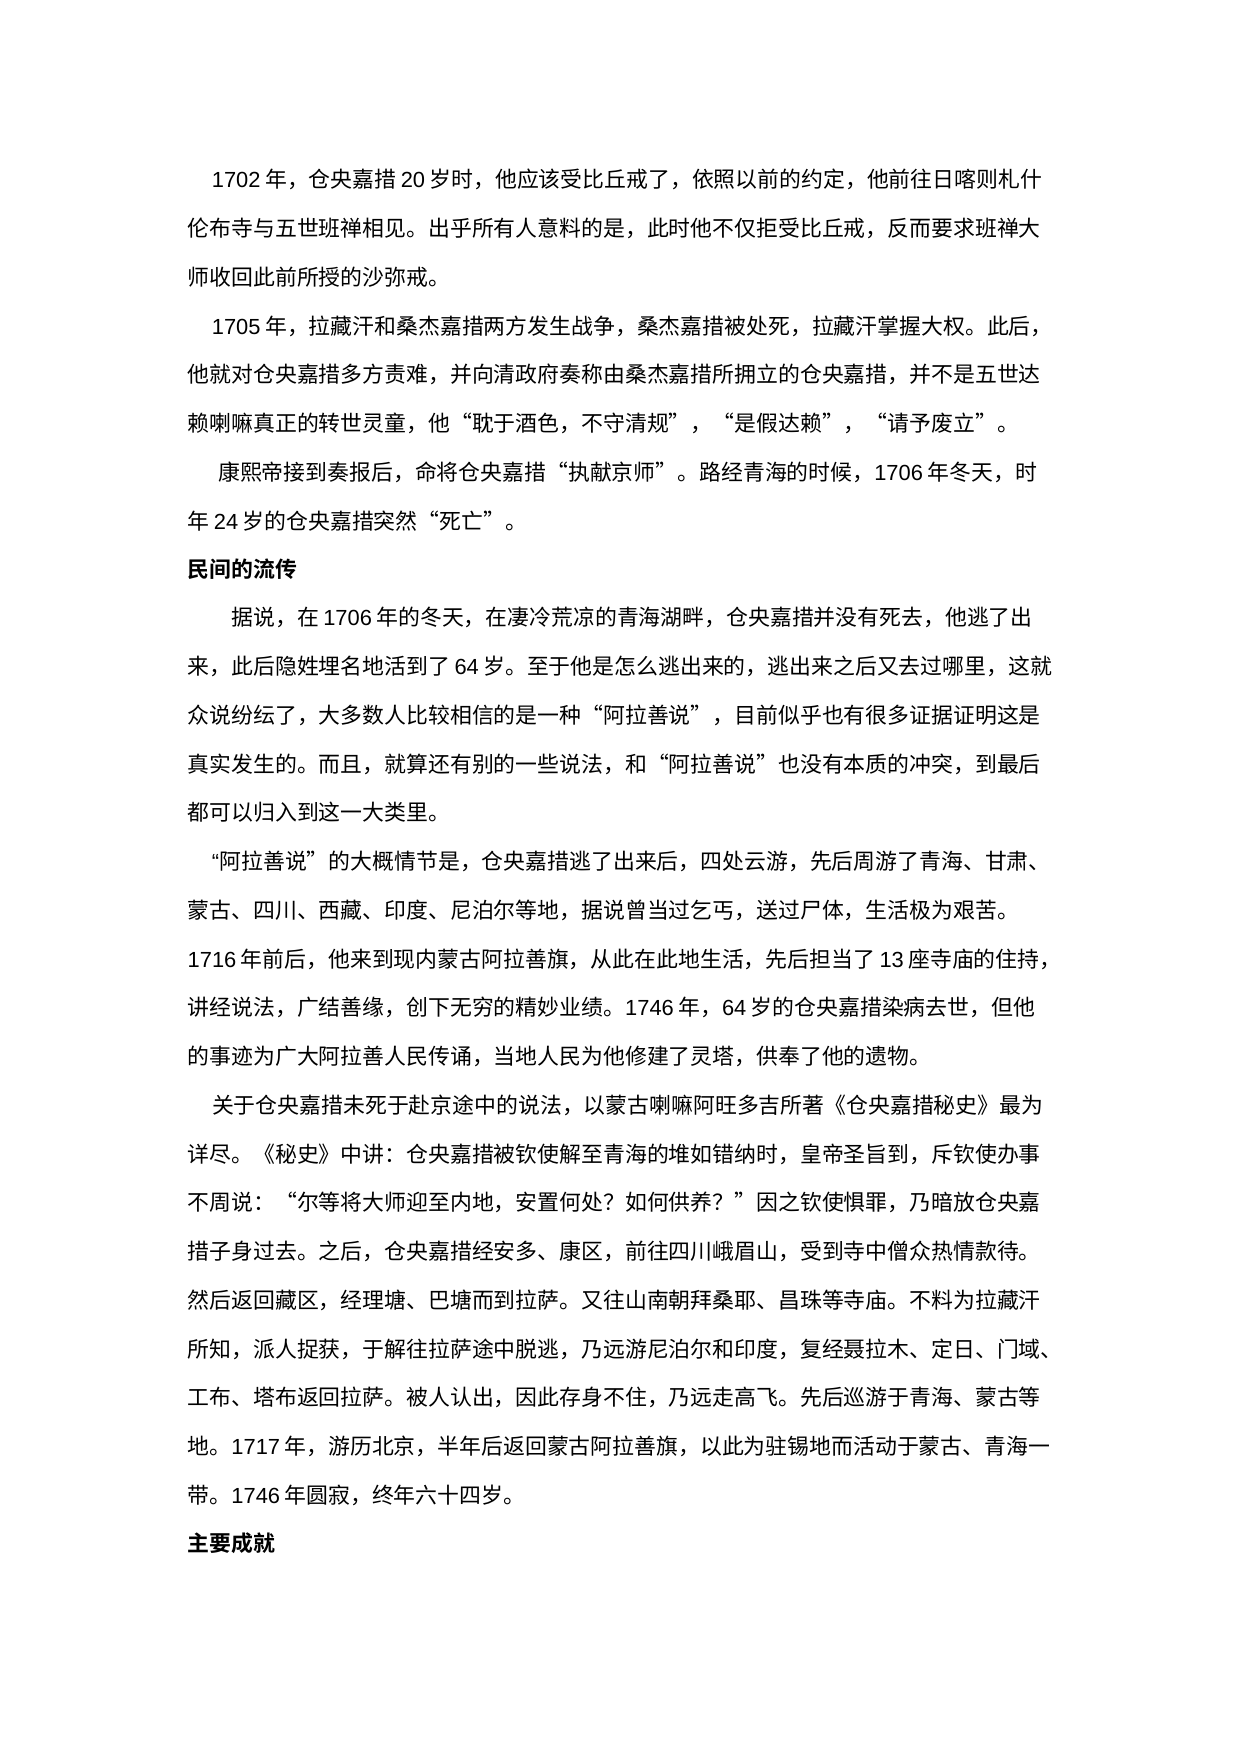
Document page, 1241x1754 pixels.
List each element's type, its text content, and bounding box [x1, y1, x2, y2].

text 据说，在1706年的冬天，在凄冷荒凉的青海湖畔，仓央嘉措并没有死去，他逃了出来，此后隐姓埋名地活到了64岁。至于他是怎么逃出来的，逃出来之后又去过哪里，这就众说纷纭了，大多数人比较相信的是一种“阿拉善说”，目前似乎也有很多证据证明这是真实发生的。而且，就算还有别的一些说法，和“阿拉善说”也没有本质的冲突，到最后都可以归入到这一大类里。 “阿拉善说”的大概情节是，仓央嘉措逃了出来后，四处云游，先后周游了青海、甘肃、蒙古、四川、西藏、印度、尼泊尔等地，据说曾当过乞丐，送过尸体，生活极为艰苦。1716年前后，他来到现内蒙古阿拉善旗，从此在此地生活，先后担当了13座寺庙的住持，讲经说法，广结善缘，创下无穷的精妙业绩。1746年，64岁的仓央嘉措染病去世，但他的事迹为广大阿拉善人民传诵，当地人民为他修建了灵塔，供奉了他的遗物。 关于仓央嘉措未死于赴京途中的说法，以蒙古喇嘛阿旺多吉所著《仓央嘉措秘史》最为详尽。《秘史》中讲：仓央嘉措被钦使解至青海的堆如错纳时，皇帝圣旨到，斥钦使办事不周说：“尔等将大师迎至内地，安置何处？如何供养？”因之钦使惧罪，乃暗放仓央嘉措子身过去。之后，仓央嘉措经安多、康区，前往四川峨眉山，受到寺中僧众热情款待。然后返回藏区，经理塘、巴塘而到拉萨。又往山南朝拜桑耶、昌珠等寺庙。不料为拉藏汗所知，派人捉获，于解往拉萨途中脱逃，乃远游尼泊尔和印度，复经聂拉木、定日、门域、工布、塔布返回拉萨。被人认出，因此存身不住，乃远走高飞。先后巡游于青海、蒙古等地。1717年，游历北京，半年后返回蒙古阿拉善旗，以此为驻锡地而活动于蒙古、青海一带。1746年圆寂，终年六十四岁。 [187, 600, 1053, 1510]
text 民间的流传 [187, 552, 1053, 584]
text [187, 162, 1053, 536]
text 主要成就 [187, 1526, 1053, 1558]
